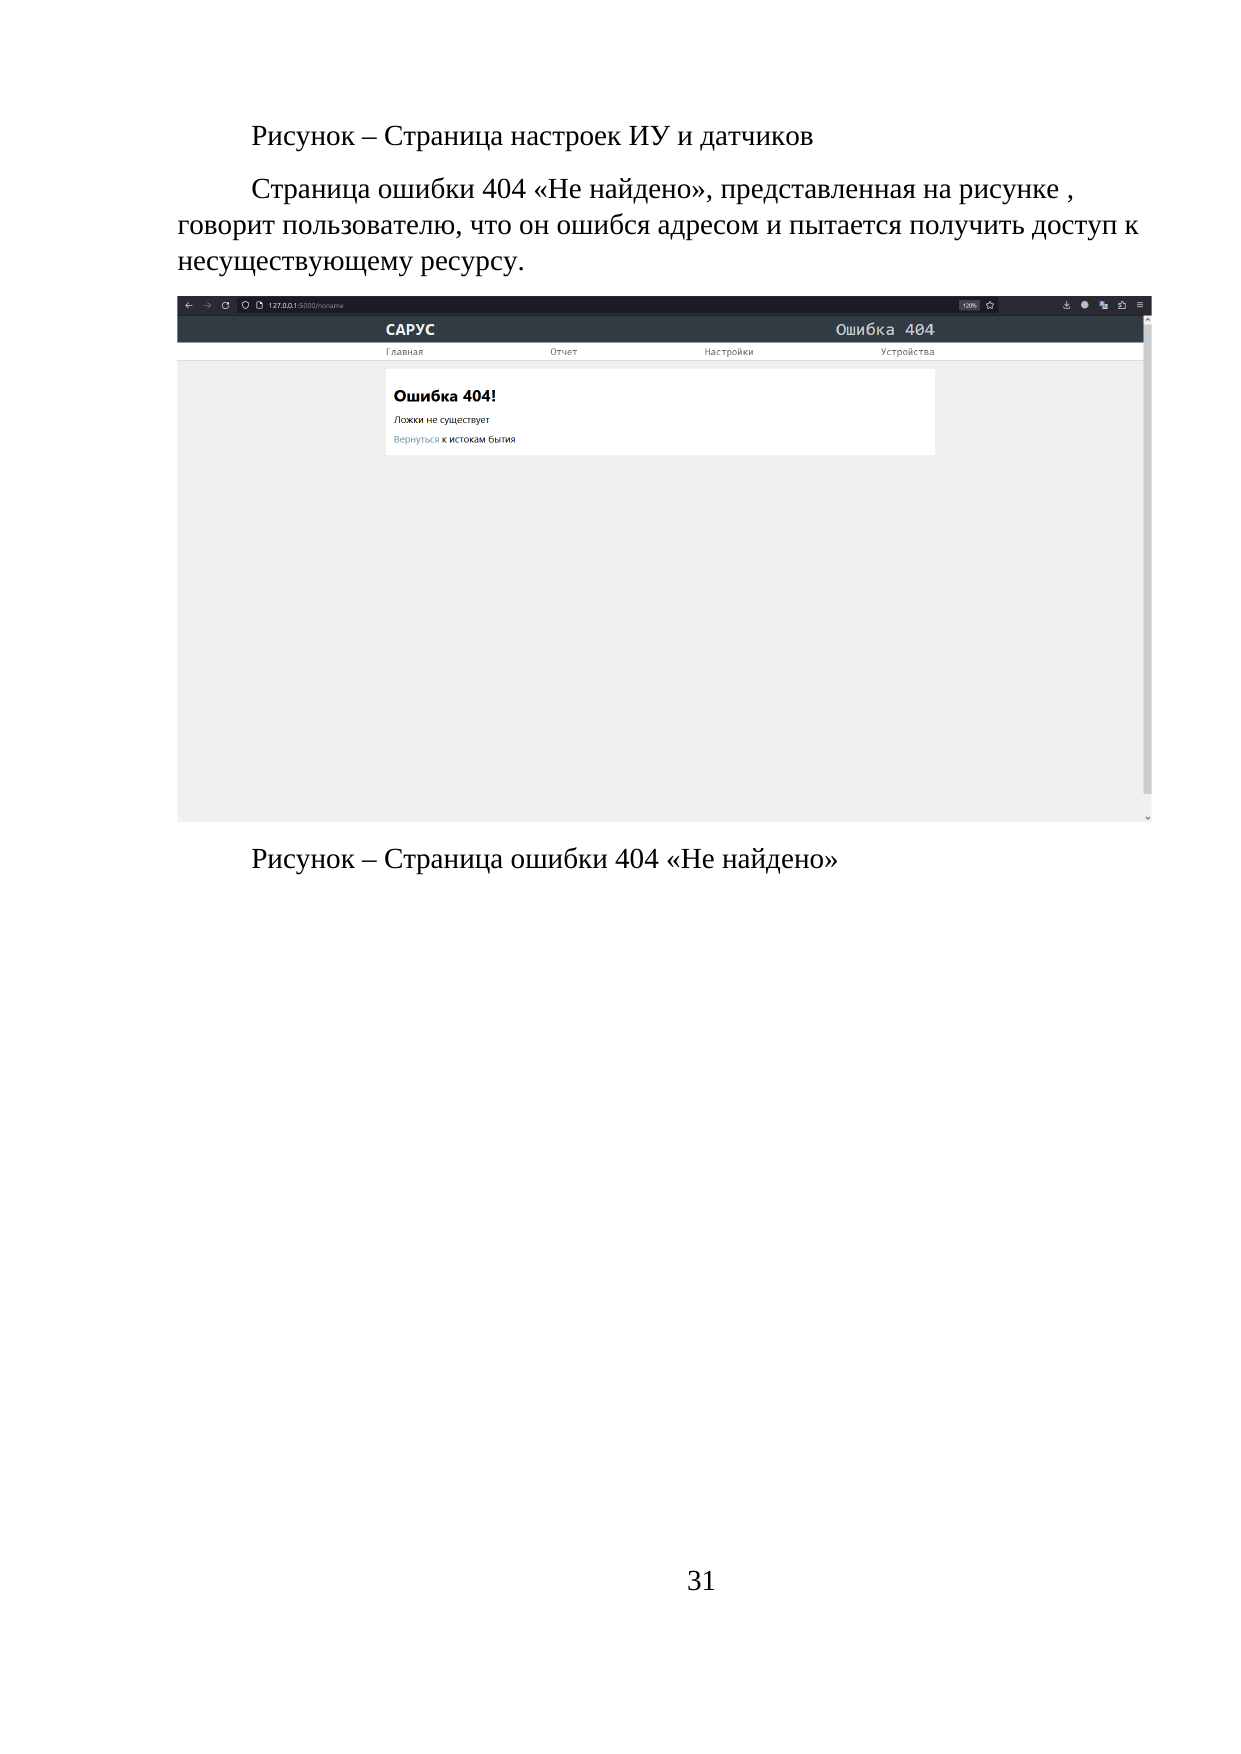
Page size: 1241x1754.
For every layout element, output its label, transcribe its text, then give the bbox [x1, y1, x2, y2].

picture [177, 296, 1152, 822]
text Рисунок – Страница ошибки 404 «Не найдено» [177, 841, 1152, 874]
text Страница ошибки 404 «Не найдено», представленная на рисунке , говорит пользователю, что он ошибся адресом и пытается получить доступ к несуществующему ресурсу. [177, 171, 1152, 277]
text Рисунок – Страница настроек ИУ и датчиков [177, 118, 1152, 152]
